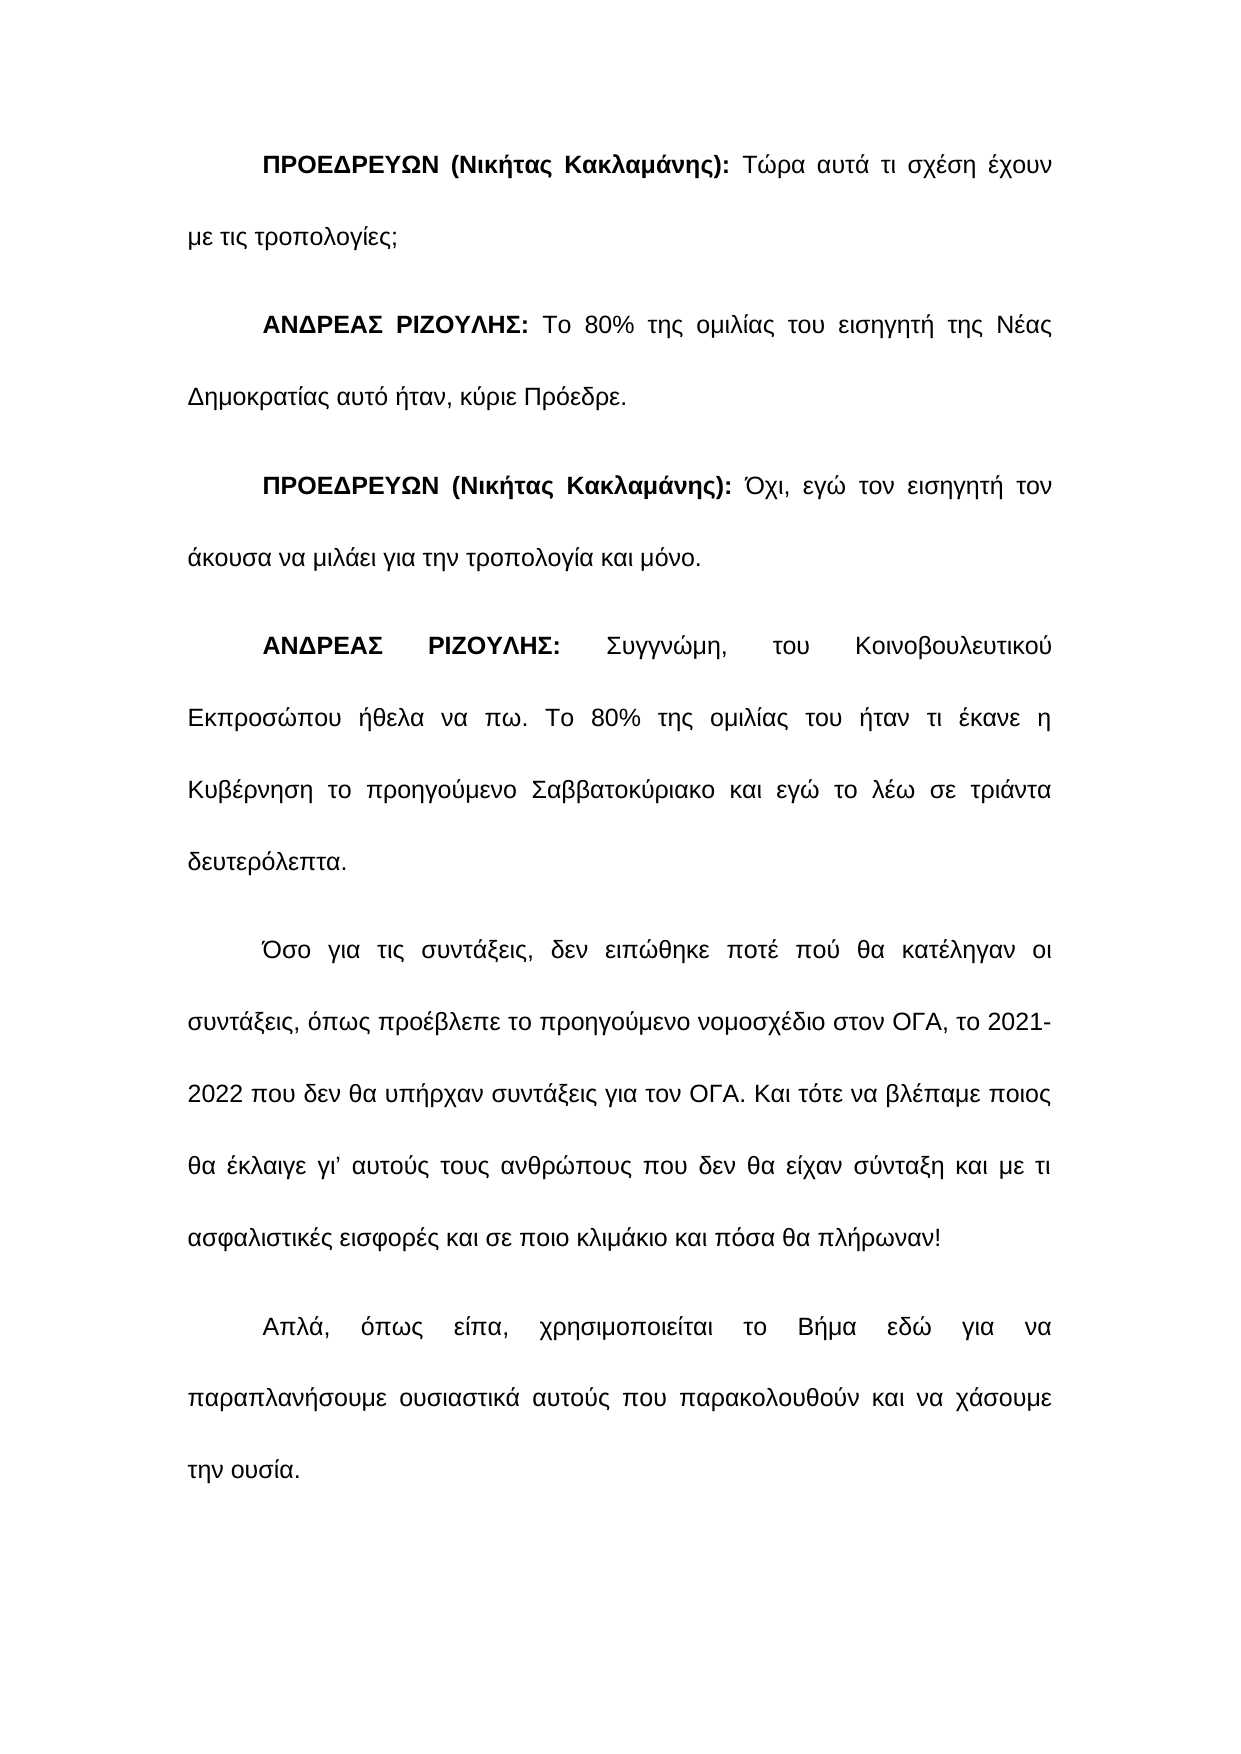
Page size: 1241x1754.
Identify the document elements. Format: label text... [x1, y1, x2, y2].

text ΑΝΔΡΕΑΣ ΡΙΖΟΥΛΗΣ: Το 80% της ομιλίας του εισηγητή της Νέας Δημοκρατίας αυτό ήταν, κύριε Πρόεδρε. [187, 310, 1053, 411]
text ΠΡΟΕΔΡΕΥΩΝ (Νικήτας Κακλαμάνης): Όχι, εγώ τον εισηγητή τον άκουσα να μιλάει για την τροπολογία και μόνο. [187, 471, 1053, 571]
text ΑΝΔΡΕΑΣ ΡΙΖΟΥΛΗΣ: Συγγνώμη, του Κοινοβουλευτικού Εκπροσώπου ήθελα να πω. Το 80% της ομιλίας του ήταν τι έκανε η Κυβέρνηση το προηγούμενο Σαββατοκύριακο και εγώ το λέω σε τριάντα δευτερόλεπτα. [187, 631, 1053, 876]
text ΠΡΟΕΔΡΕΥΩΝ (Νικήτας Κακλαμάνης): Τώρα αυτά τι σχέση έχουν με τις τροπολογίες; [187, 150, 1053, 251]
text Όσο για τις συντάξεις, δεν ειπώθηκε ποτέ πού θα κατέληγαν οι συντάξεις, όπως προέβλεπε το προηγούμενο νομοσχέδιο στον ΟΓΑ, το 2021-2022 που δεν θα υπήρχαν συντάξεις για τον ΟΓΑ. Και τότε να βλέπαμε ποιος θα έκλαιγε γι’ αυτούς τους ανθρώπους που δεν θα είχαν σύνταξη και με τι ασφαλιστικές εισφορές και σε ποιο κλιμάκιο και πόσα θα πλήρωναν! [187, 935, 1053, 1252]
text Απλά, όπως είπα, χρησιμοποιείται το Βήμα εδώ για να παραπλανήσουμε ουσιαστικά αυτούς που παρακολουθούν και να χάσουμε την ουσία. [187, 1311, 1053, 1484]
